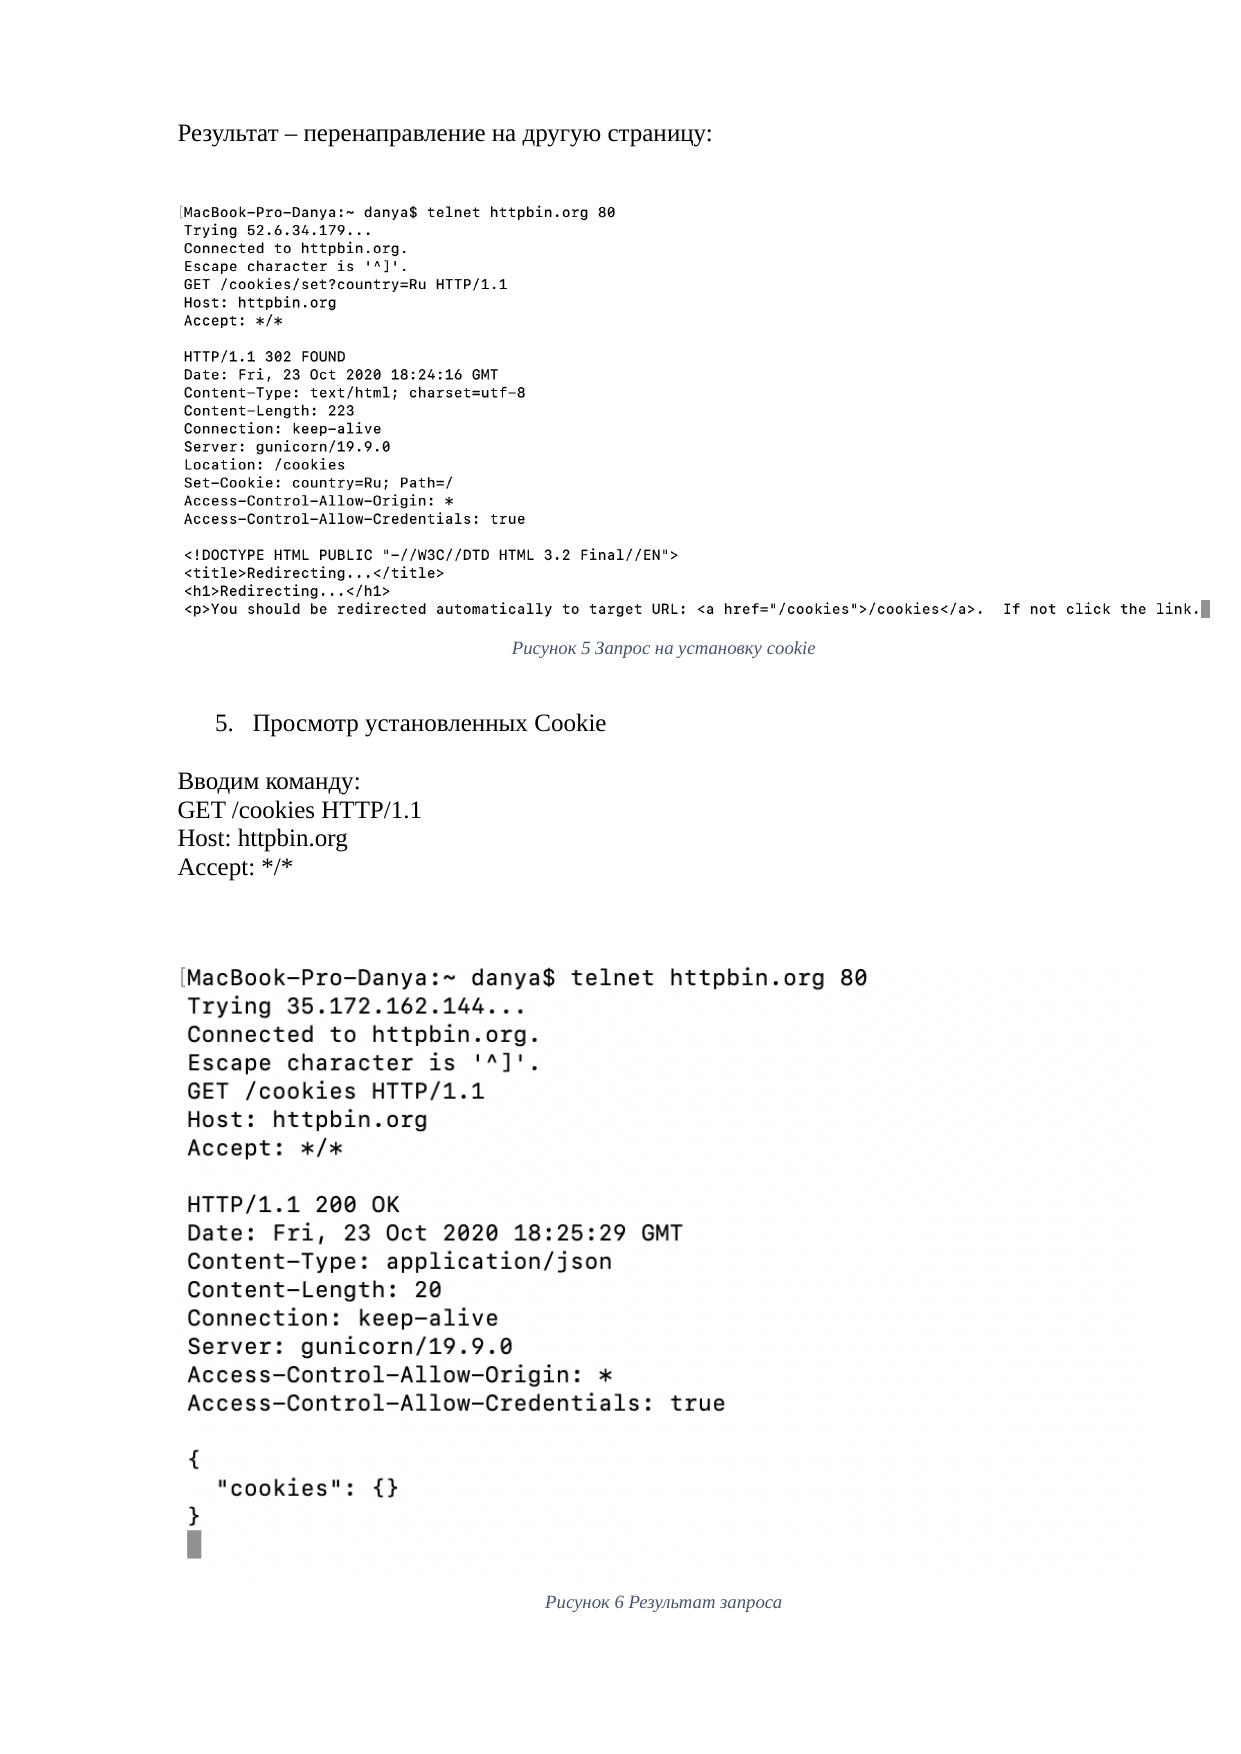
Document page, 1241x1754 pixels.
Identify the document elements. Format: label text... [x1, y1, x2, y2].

text Рисунок 5 Запрос на установку cookie [177, 638, 1152, 659]
text Accept: */* [177, 852, 1152, 881]
text Рисунок 6 Результат запроса [177, 1591, 1152, 1612]
picture [177, 967, 1152, 1591]
text GET /cookies HTTP/1.1 [177, 795, 1152, 823]
picture [177, 204, 1234, 638]
text Результат – перенаправление на другую страницу: [177, 118, 1152, 147]
text Вводим команду: [177, 766, 1152, 795]
text Host: httpbin.org [177, 823, 1152, 852]
list Просмотр установленных Cookie [215, 708, 1152, 737]
